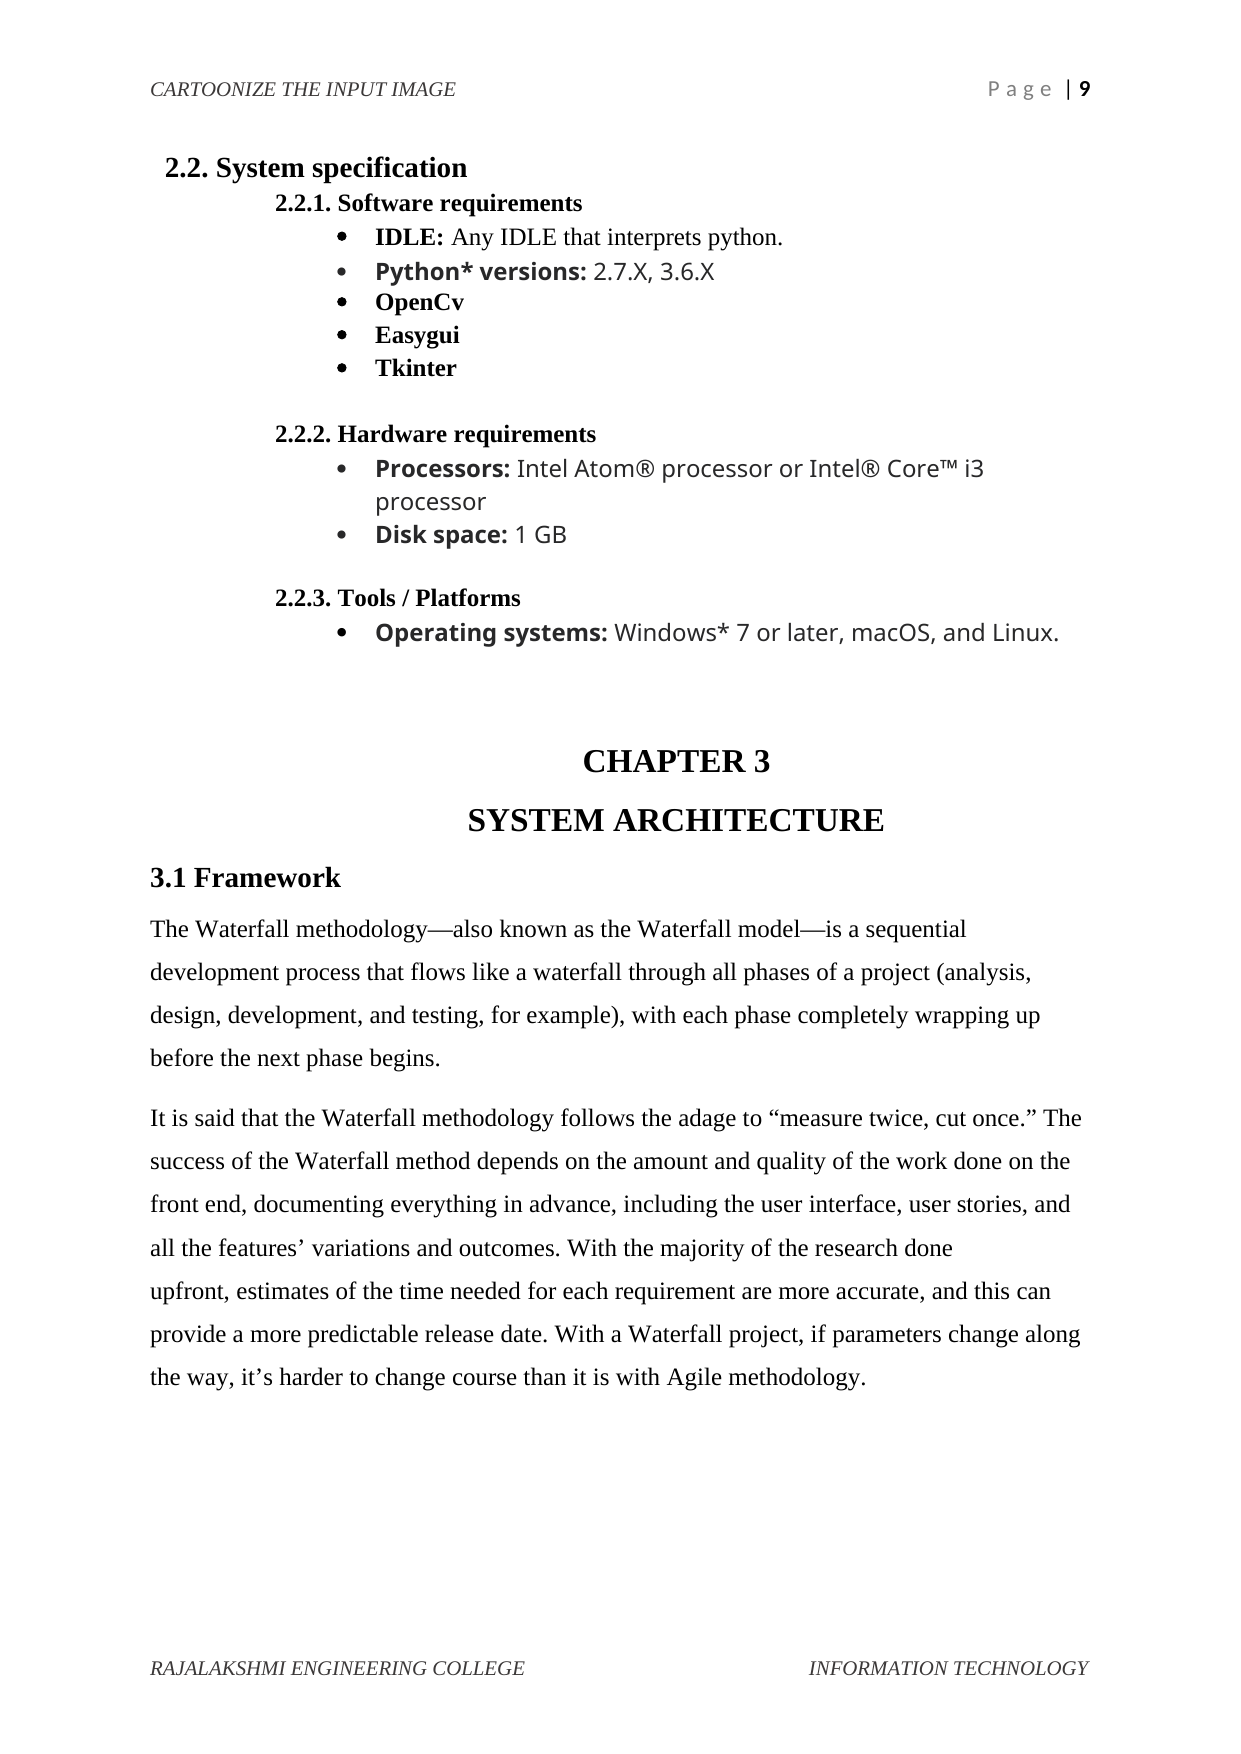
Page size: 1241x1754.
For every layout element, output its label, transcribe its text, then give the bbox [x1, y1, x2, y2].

list IDLE: Any IDLE that interprets python. [337, 222, 1090, 250]
list Tkinter [337, 353, 1090, 382]
list Disk space: 1 GB [337, 517, 1040, 550]
list OpenCv [337, 287, 1090, 316]
text 2.2.1. Software requirements [225, 188, 1090, 217]
list Python* versions: 2.7.X, 3.6.X [337, 254, 1040, 287]
text CHAPTER 3 [262, 741, 1090, 780]
text 2.2.3. Tools / Platforms [225, 583, 1090, 612]
list Operating systems: Windows* 7 or later, macOS, and Linux. [337, 616, 1090, 649]
text SYSTEM ARCHITECTURE [262, 801, 1090, 839]
list Easygui [337, 320, 1090, 349]
text The Waterfall methodology—also known as the Waterfall model—is a sequential development process that flows like a waterfall through all phases of a project (analysis, design, development, and testing, for example), with each phase completely wrapping up before the next phase begins. [150, 914, 1090, 1072]
text 2.2.2. Hardware requirements [225, 419, 1090, 448]
text 3.1 Framework [150, 860, 1090, 893]
text It is said that the Waterfall methodology follows the adage to “measure twice, cut once.” The success of the Waterfall method depends on the amount and quality of the work done on the front end, documenting everything in advance, including the user interface, user stories, and all the features’ variations and outcomes. With the majority of the research done upfront, estimates of the time needed for each requirement are more accurate, and this can provide a more predictable release date. With a Waterfall project, if parameters change along the way, it’s harder to change course than it is with Agile methodology. [150, 1103, 1090, 1391]
list Processors: Intel Atom® processor or Intel® Core™ i3 processor [337, 452, 1040, 517]
text 2.2. System specification [150, 150, 1090, 183]
